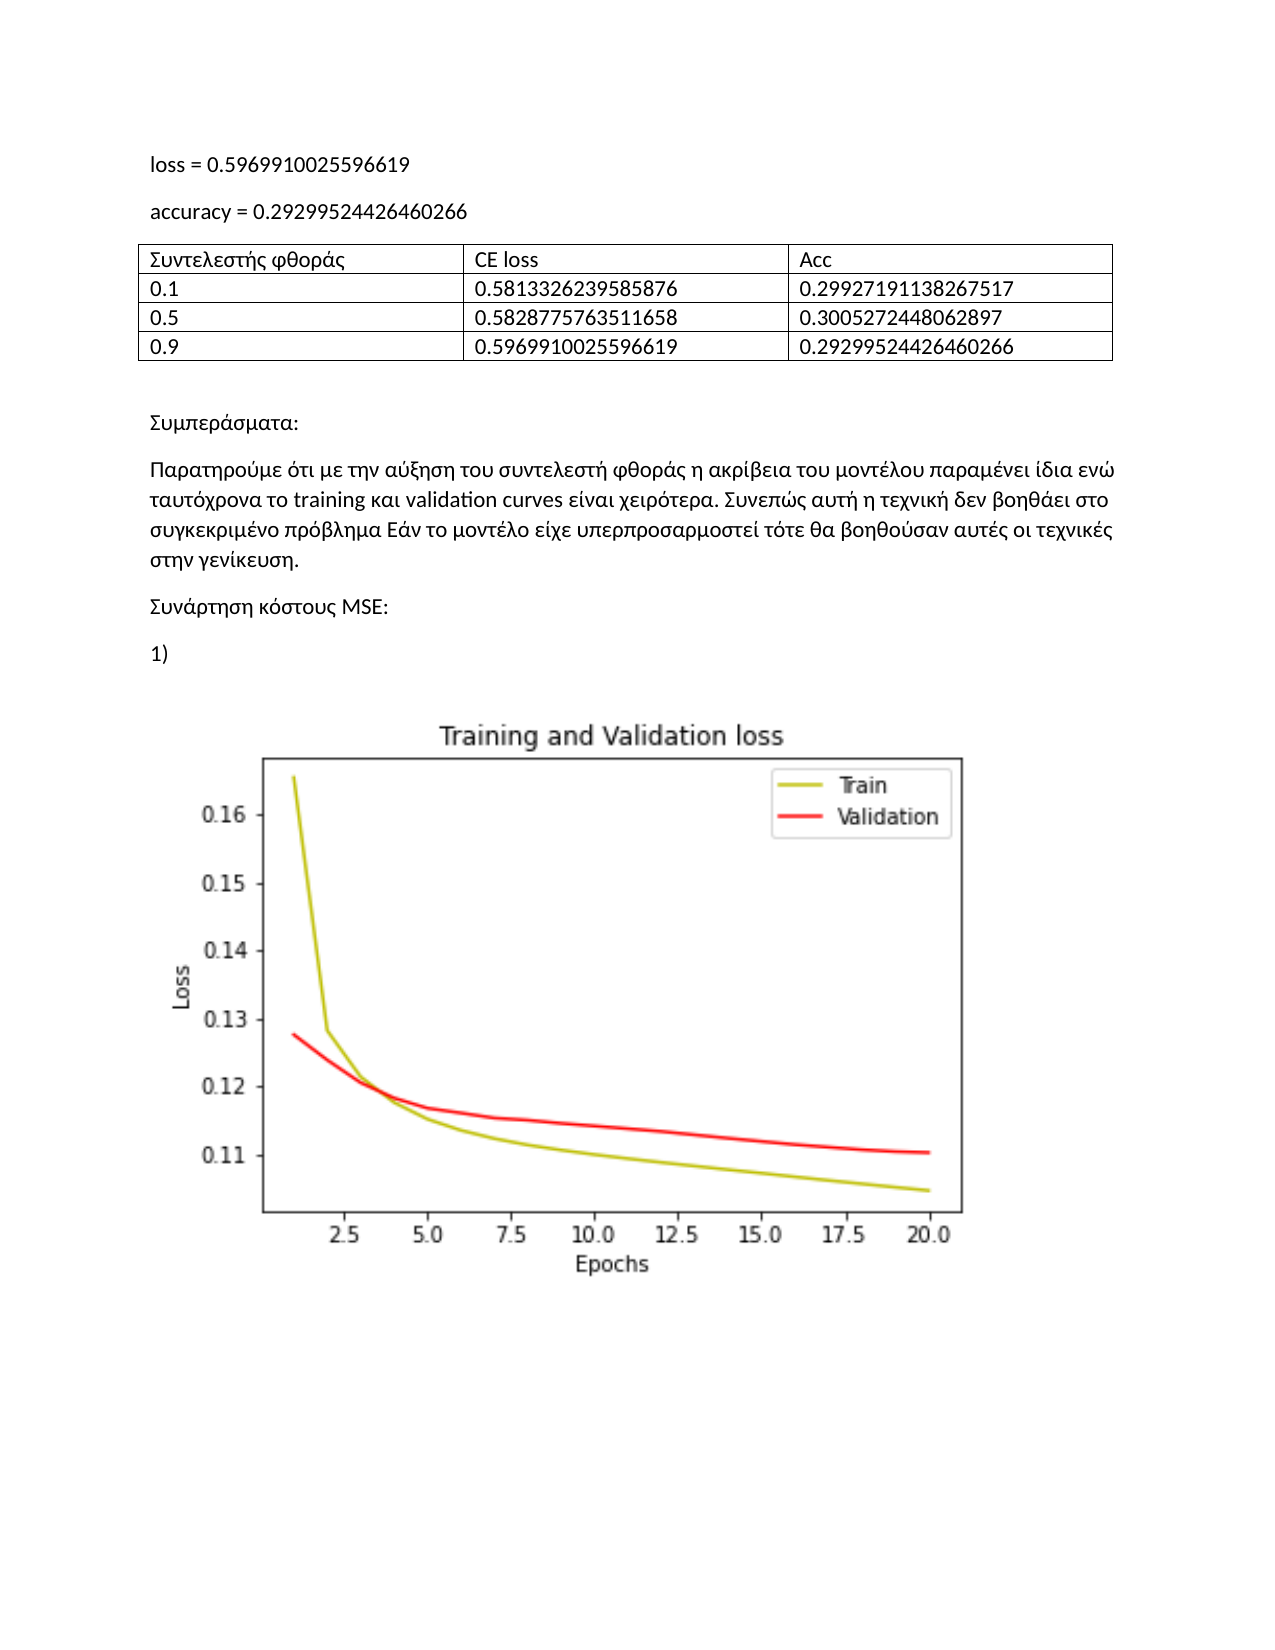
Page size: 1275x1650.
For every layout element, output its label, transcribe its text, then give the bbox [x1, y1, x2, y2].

table_cell 0.29927191138267517 [789, 274, 1112, 302]
table_header CE loss [464, 245, 788, 273]
text loss = 0.5969910025596619 [150, 150, 1125, 178]
text Συμπεράσματα: [150, 408, 1125, 436]
table_cell 0.5969910025596619 [464, 332, 788, 360]
picture [150, 686, 1051, 1287]
text Συνάρτηση κόστους MSE: [150, 592, 1125, 620]
table_header Acc [789, 245, 1112, 273]
table_cell 0.3005272448062897 [789, 303, 1112, 331]
text accuracy = 0.29299524426460266 [150, 197, 1125, 225]
table_cell 0.5828775763511658 [464, 303, 788, 331]
text 1) [150, 639, 1125, 667]
table_header Συντελεστής φθοράς [139, 245, 463, 273]
table_cell 0.5 [139, 303, 463, 331]
table_cell 0.5813326239585876 [464, 274, 788, 302]
table_cell 0.29299524426460266 [789, 332, 1112, 360]
table_cell 0.1 [139, 274, 463, 302]
text Παρατηρούμε ότι με την αύξηση του συντελεστή φθοράς η ακρίβεια του μοντέλου παραμένει ίδια ενώ ταυτόχρονα το training και validation curves είναι χειρότερα. Συνεπώς αυτή η τεχνική δεν βοηθάει στο συγκεκριμένο πρόβλημα Εάν το μοντέλο είχε υπερπροσαρμοστεί τότε θα βοηθούσαν αυτές οι τεχνικές στην γενίκευση. [150, 455, 1125, 573]
table_cell 0.9 [139, 332, 463, 360]
